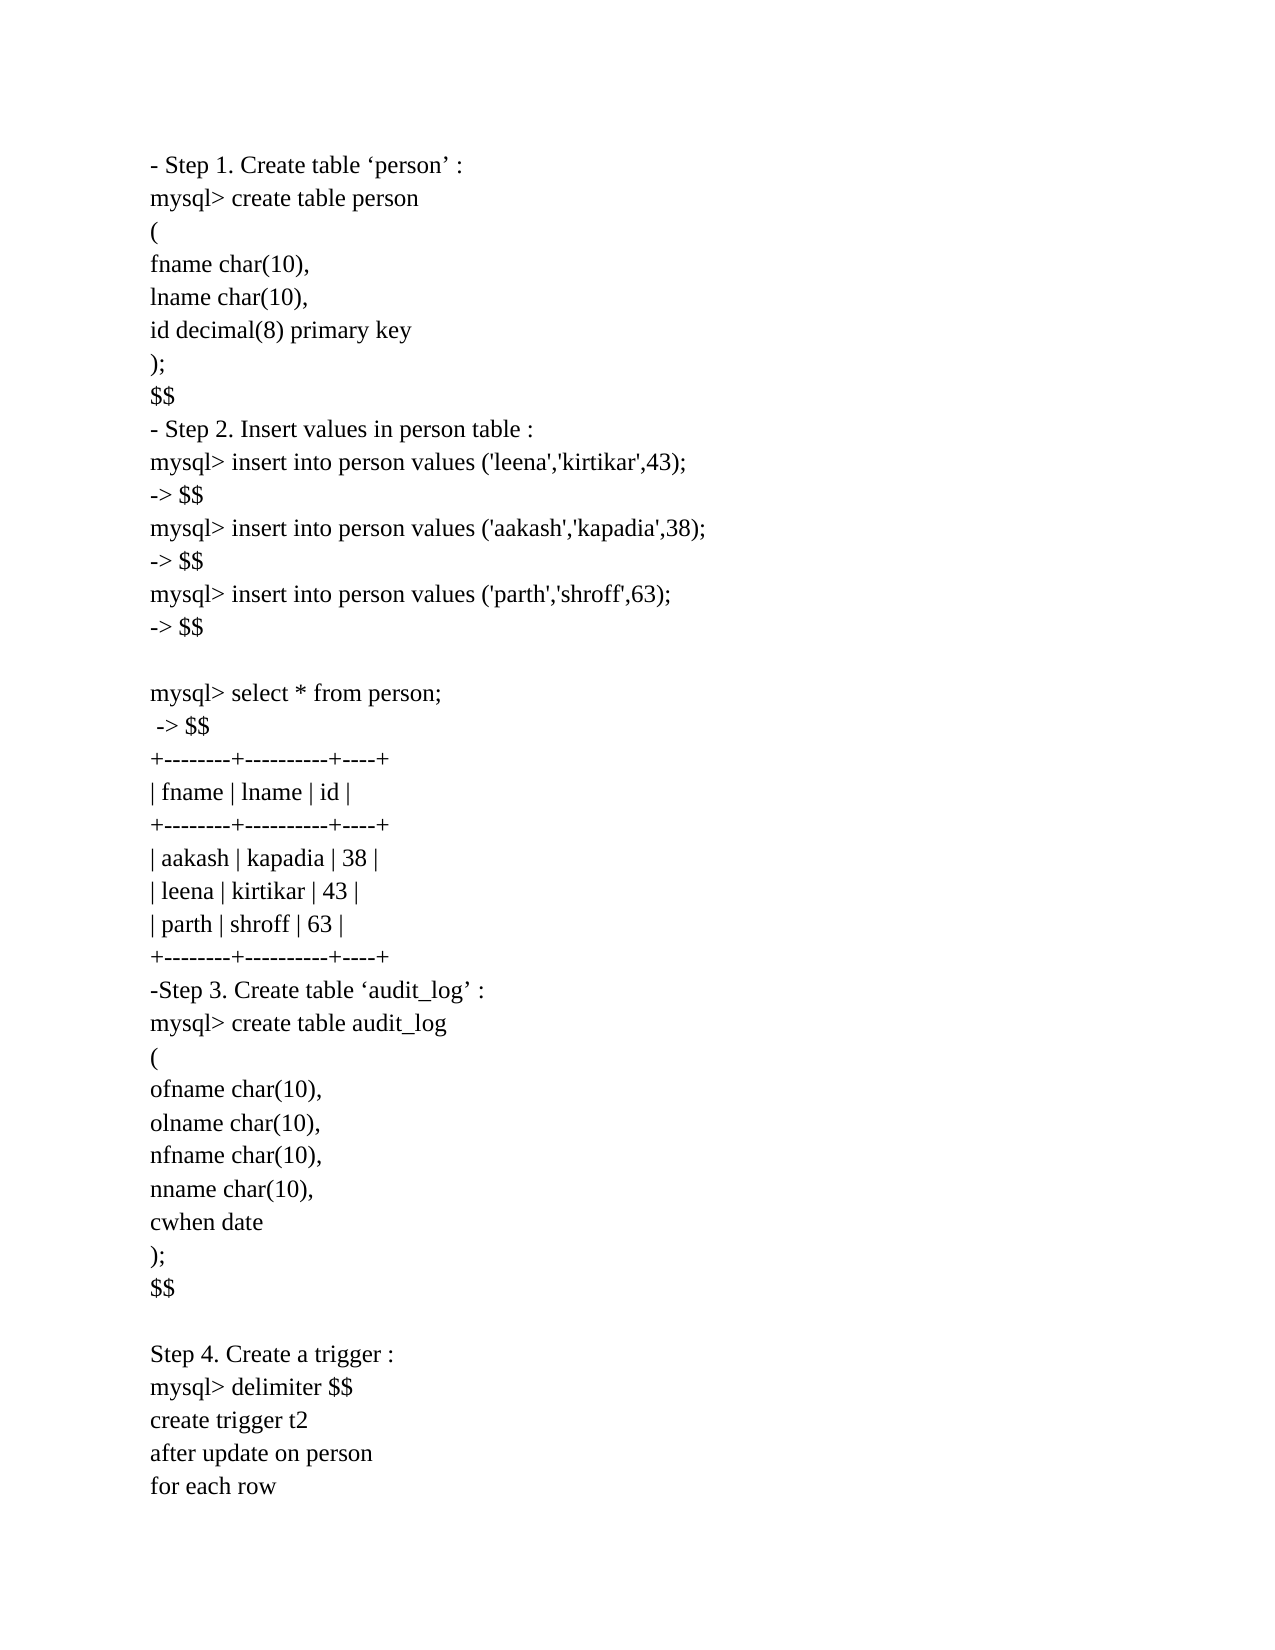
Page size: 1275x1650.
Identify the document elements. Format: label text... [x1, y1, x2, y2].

text mysql> delimiter $$ [150, 1372, 1125, 1401]
text ); [150, 348, 1125, 377]
text +--------+----------+----+ [150, 942, 1125, 971]
text ); [150, 1240, 1125, 1268]
text | fname | lname | id | [150, 777, 1125, 806]
text mysql> insert into person values ('leena','kirtikar',43); [150, 447, 1125, 476]
text -> $$ [150, 711, 1125, 740]
text mysql> create table person [150, 183, 1125, 212]
text | aakash | kapadia | 38 | [150, 843, 1125, 872]
text create trigger t2 [150, 1405, 1125, 1433]
text +--------+----------+----+ [150, 744, 1125, 773]
text nfname char(10), [150, 1141, 1125, 1169]
text cwhen date [150, 1207, 1125, 1235]
text -> $$ [150, 546, 1125, 575]
text fname char(10), [150, 249, 1125, 278]
text olname char(10), [150, 1108, 1125, 1136]
text for each row [150, 1471, 1125, 1499]
text ( [150, 216, 1125, 245]
text mysql> insert into person values ('parth','shroff',63); [150, 579, 1125, 608]
text | parth | shroff | 63 | [150, 909, 1125, 938]
text Step 4. Create a trigger : [150, 1339, 1125, 1367]
text ofname char(10), [150, 1074, 1125, 1103]
text | leena | kirtikar | 43 | [150, 876, 1125, 905]
text +--------+----------+----+ [150, 810, 1125, 839]
text mysql> select * from person; [150, 678, 1125, 707]
text mysql> create table audit_log [150, 1008, 1125, 1037]
text id decimal(8) primary key [150, 315, 1125, 344]
text lname char(10), [150, 282, 1125, 311]
text -> $$ [150, 480, 1125, 509]
text $$ [150, 1273, 1125, 1301]
text - Step 1. Create table ‘person’ : [150, 150, 1125, 179]
text -Step 3. Create table ‘audit_log’ : [150, 976, 1125, 1004]
text after update on person [150, 1438, 1125, 1467]
text ( [150, 1042, 1125, 1070]
text $$ [150, 381, 1125, 410]
text -> $$ [150, 612, 1125, 641]
text mysql> insert into person values ('aakash','kapadia',38); [150, 513, 1125, 542]
text nname char(10), [150, 1174, 1125, 1202]
text - Step 2. Insert values in person table : [150, 414, 1125, 443]
